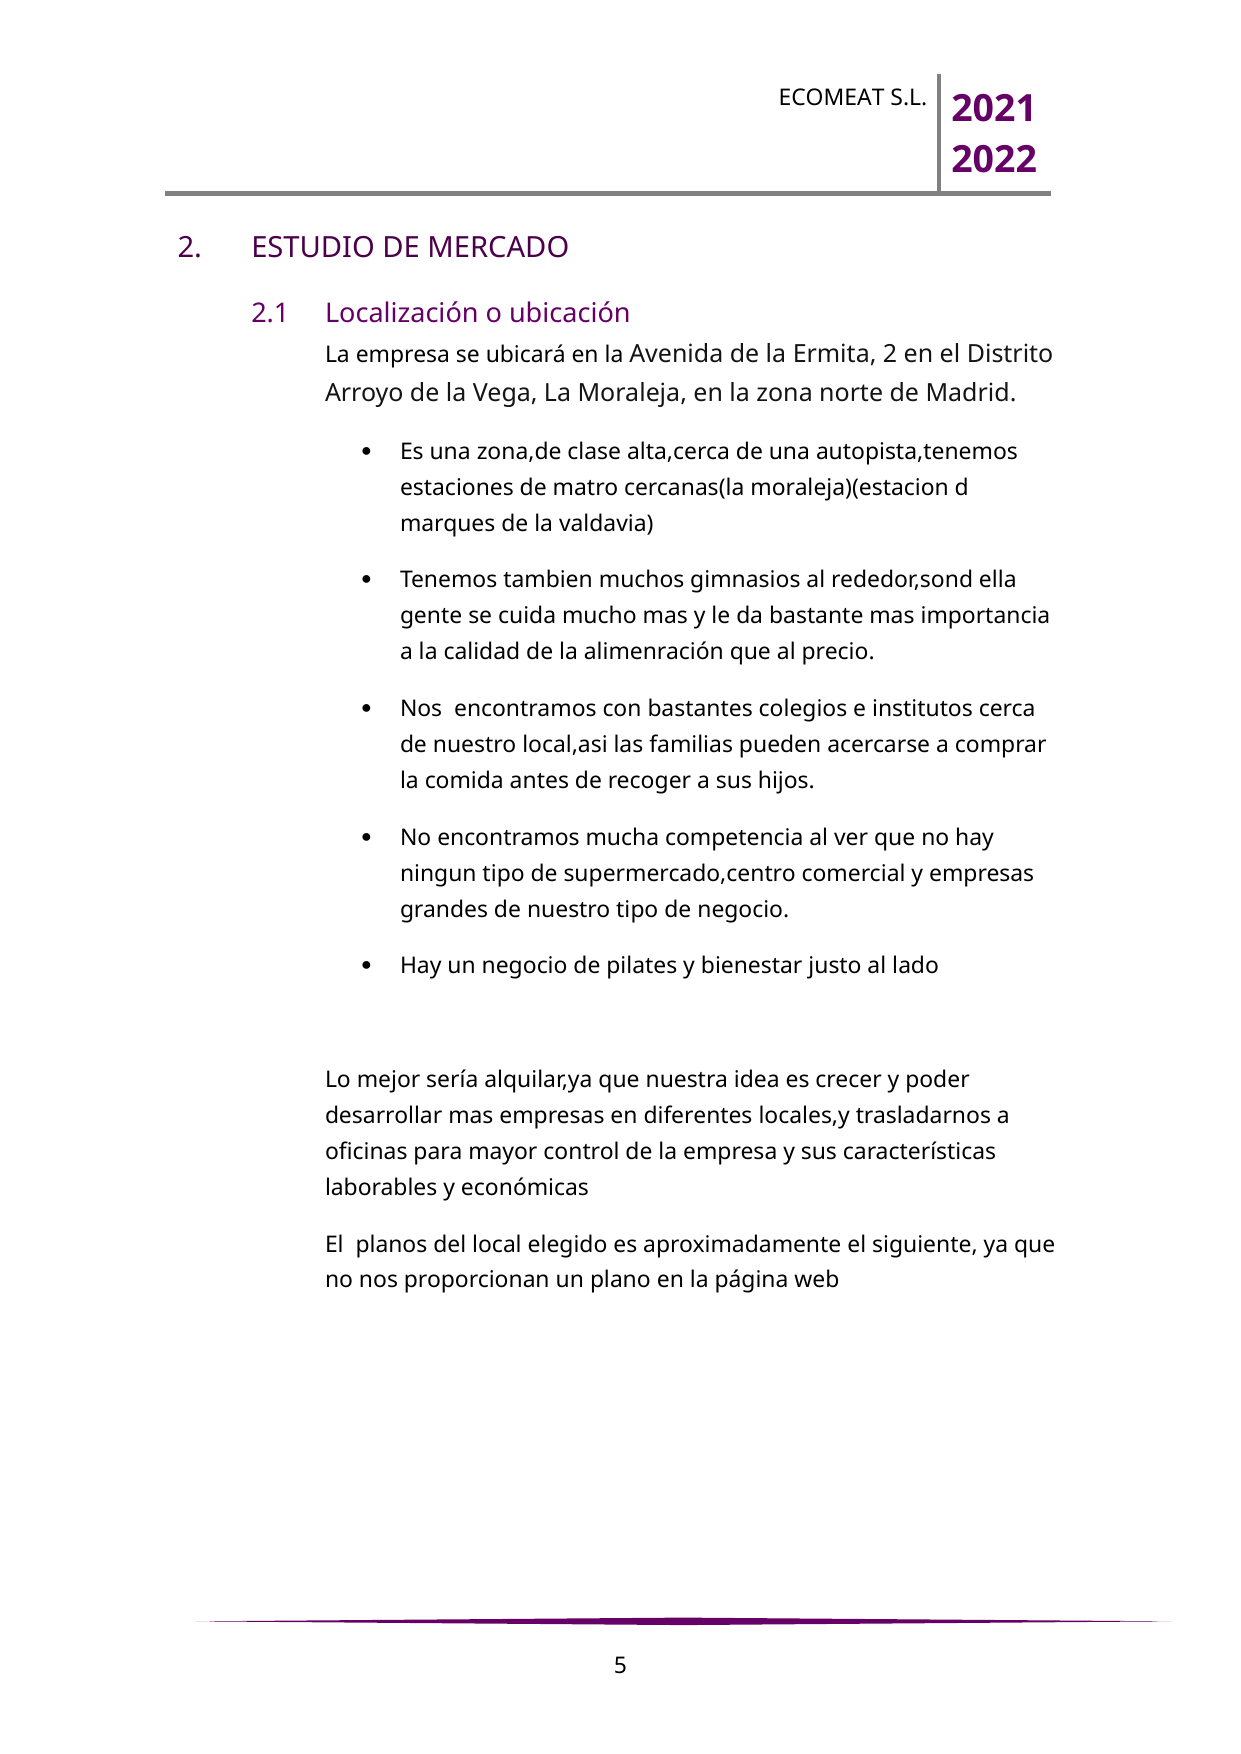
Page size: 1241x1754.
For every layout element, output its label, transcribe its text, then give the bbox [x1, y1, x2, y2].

subtitle 2. ESTUDIO DE MERCADO [177, 227, 1063, 266]
list Hay un negocio de pilates y bienestar justo al lado [362, 949, 1063, 981]
list Es una zona,de clase alta,cerca de una autopista,tenemos estaciones de matro cercanas(la moraleja)(estacion d marques de la valdavia) [362, 435, 1063, 538]
text El planos del local elegido es aproximadamente el siguiente, ya que no nos proporcionan un plano en la página web [325, 1227, 1063, 1295]
subtitle 2.1 Localización o ubicación [177, 293, 1063, 330]
list Tenemos tambien muchos gimnasios al rededor,sond ella gente se cuida mucho mas y le da bastante mas importancia a la calidad de la alimenración que al precio. [362, 563, 1063, 667]
list Nos encontramos con bastantes colegios e institutos cerca de nuestro local,asi las familias pueden acercarse a comprar la comida antes de recoger a sus hijos. [362, 692, 1063, 795]
text Lo mejor sería alquilar,ya que nuestra idea es crecer y poder desarrollar mas empresas en diferentes locales,y trasladarnos a oficinas para mayor control de la empresa y sus características laborables y económicas [325, 1063, 1063, 1202]
text La empresa se ubicará en la Avenida de la Ermita, 2 en el Distrito Arroyo de la Vega, La Moraleja, en la zona norte de Madrid. [325, 336, 1063, 409]
list No encontramos mucha competencia al ver que no hay ningun tipo de supermercado,centro comercial y empresas grandes de nuestro tipo de negocio. [362, 821, 1063, 924]
